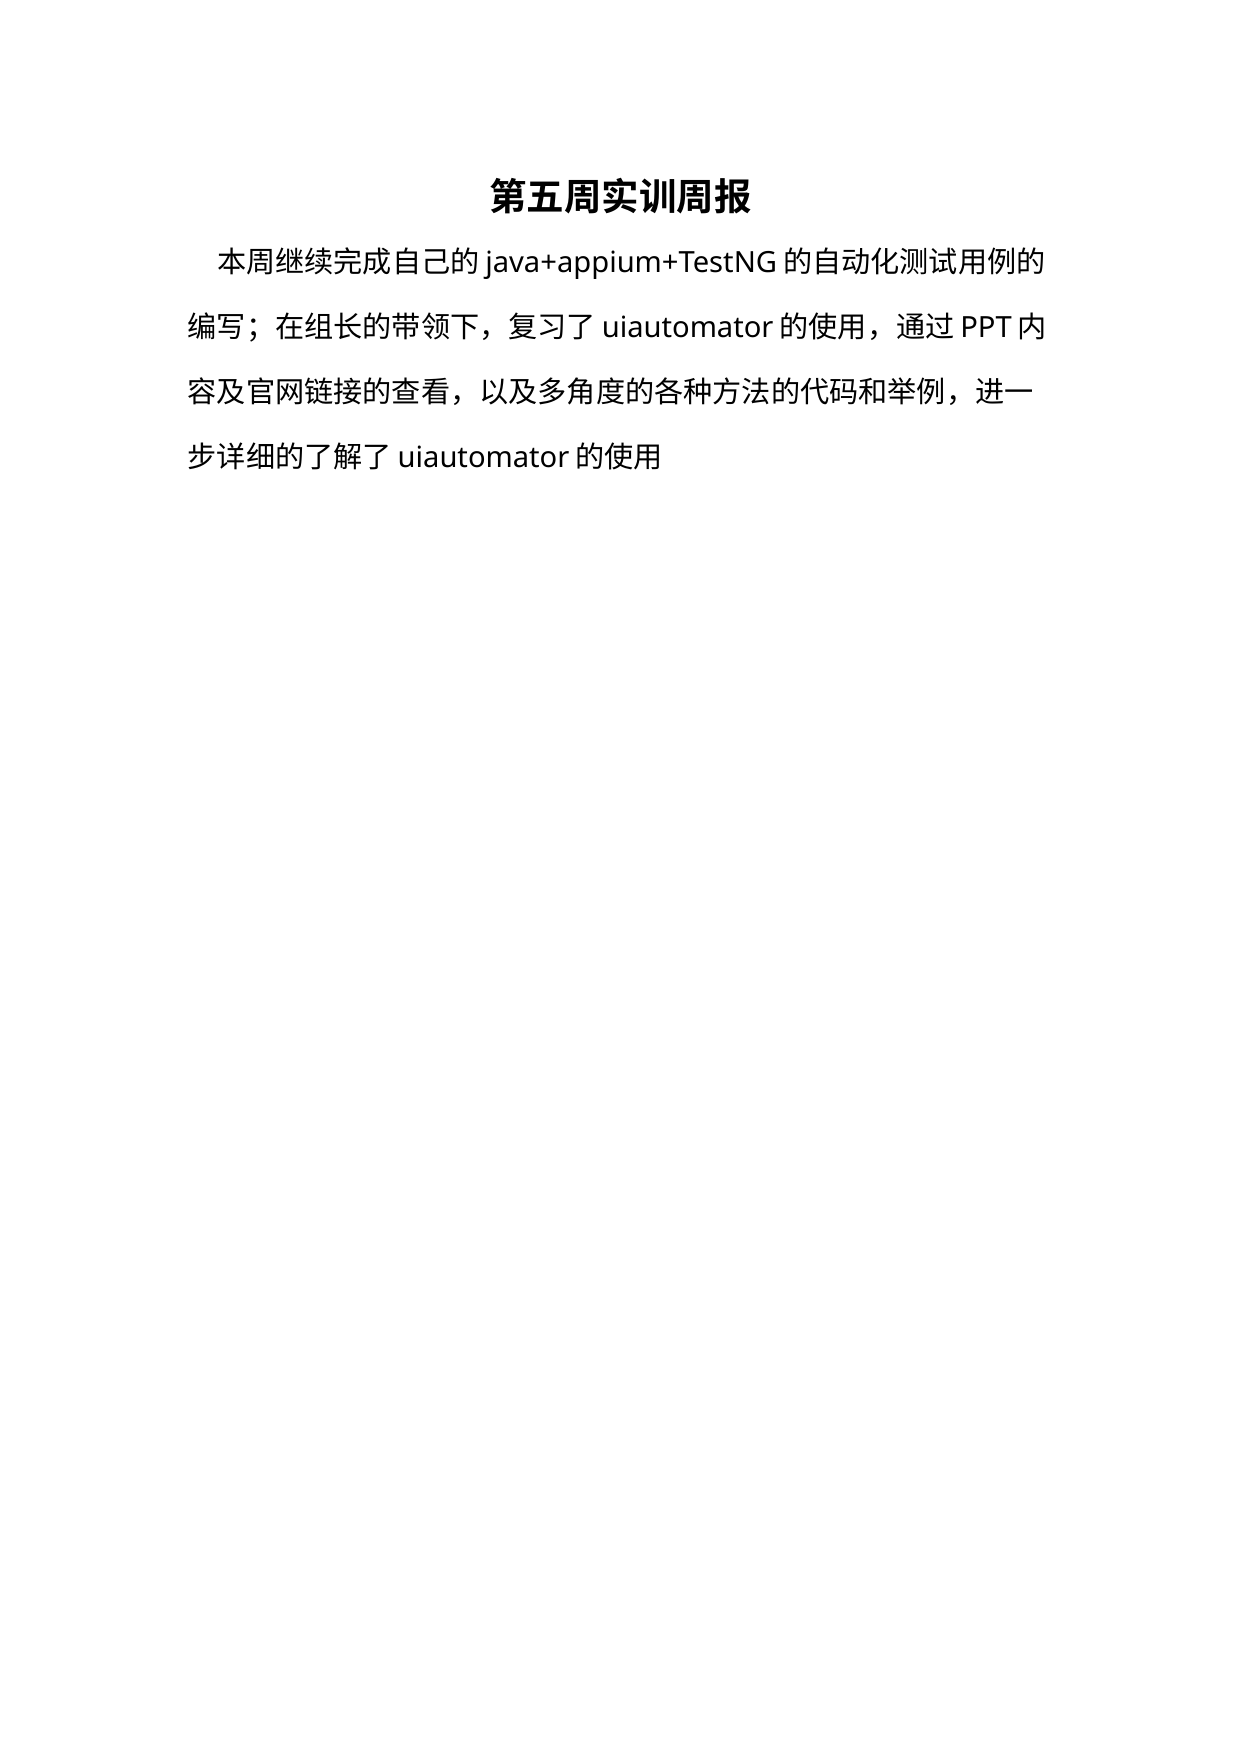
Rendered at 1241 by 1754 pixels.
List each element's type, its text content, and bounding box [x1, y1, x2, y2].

text 第五周实训周报 [187, 162, 1053, 227]
text 本周继续完成自己的java+appium+TestNG的自动化测试用例的编写；在组长的带领下，复习了uiautomator的使用，通过PPT内容及官网链接的查看，以及多角度的各种方法的代码和举例，进一步详细的了解了uiautomator的使用 [187, 227, 1053, 487]
